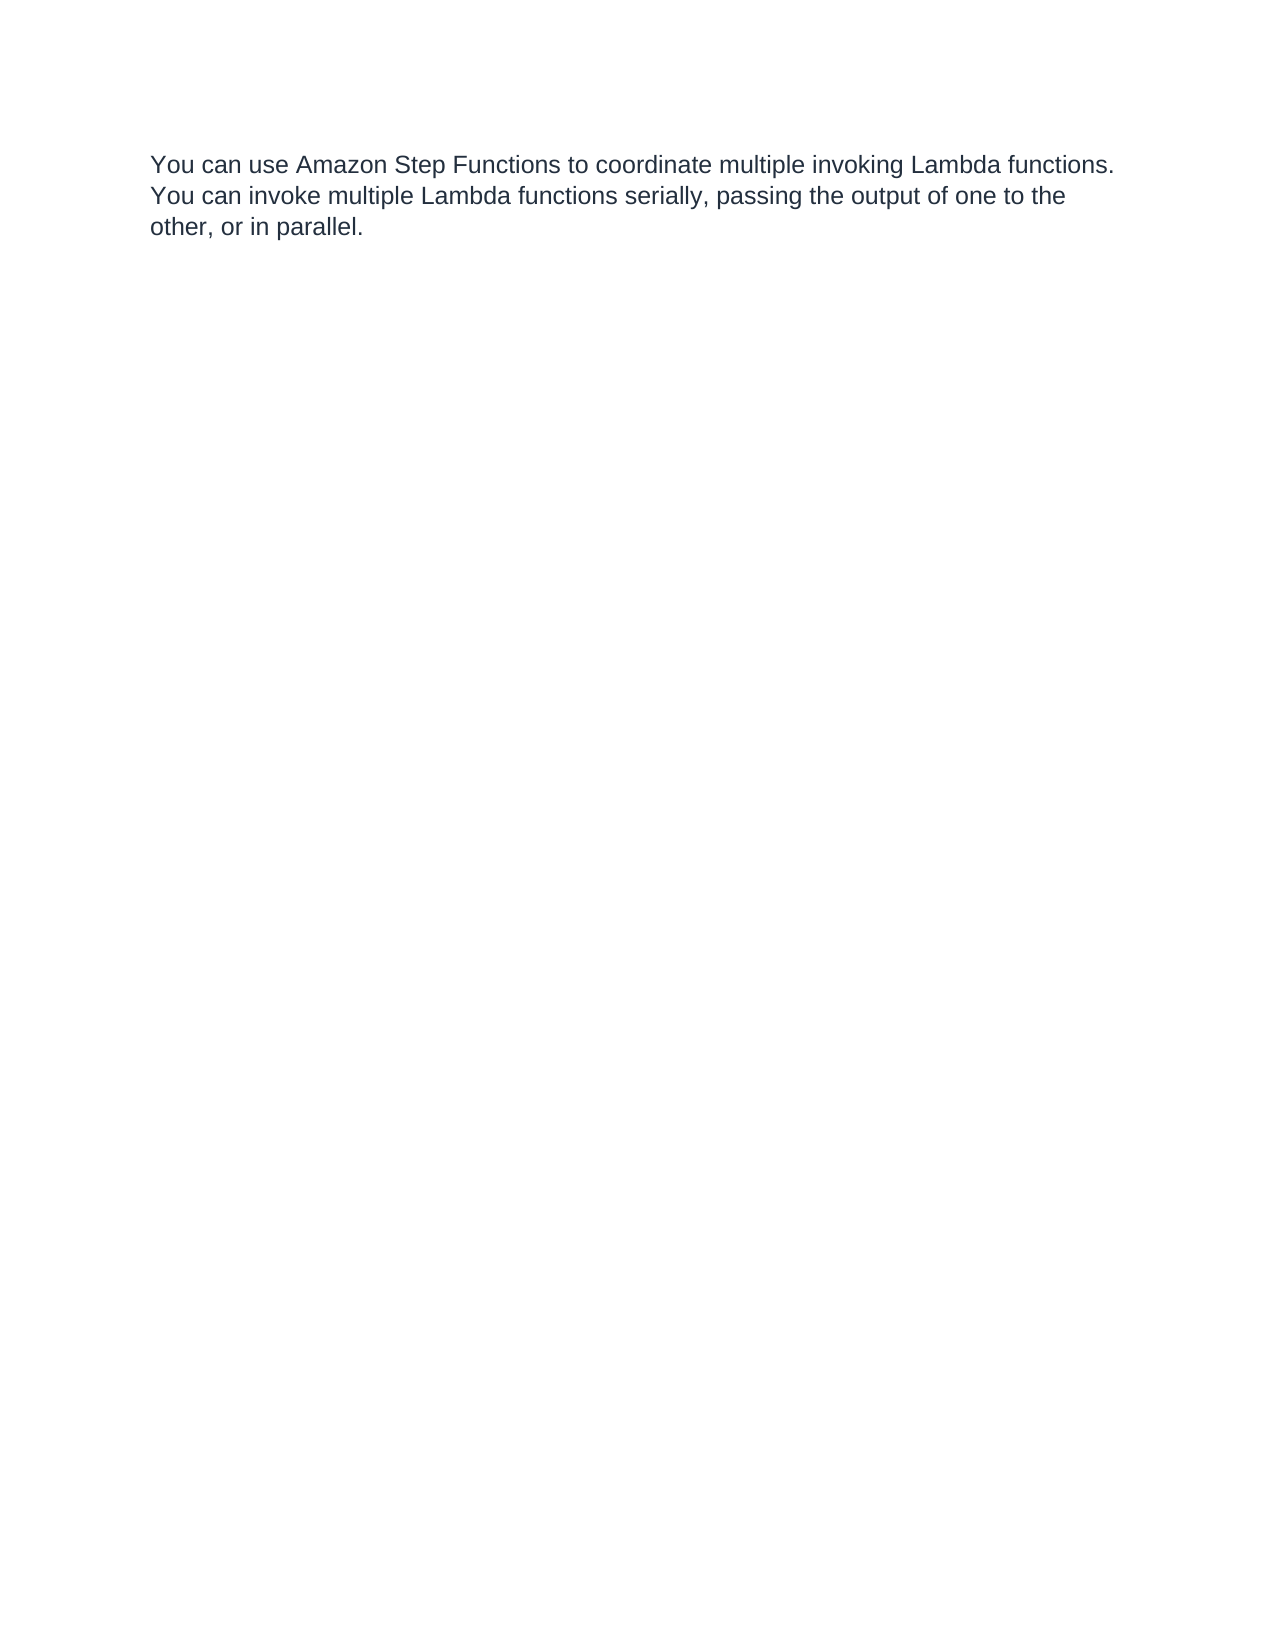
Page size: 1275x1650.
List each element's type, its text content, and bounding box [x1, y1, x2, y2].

text You can use Amazon Step Functions to coordinate multiple invoking Lambda functions. You can invoke multiple Lambda functions serially, passing the output of one to the other, or in parallel. [150, 150, 1125, 241]
